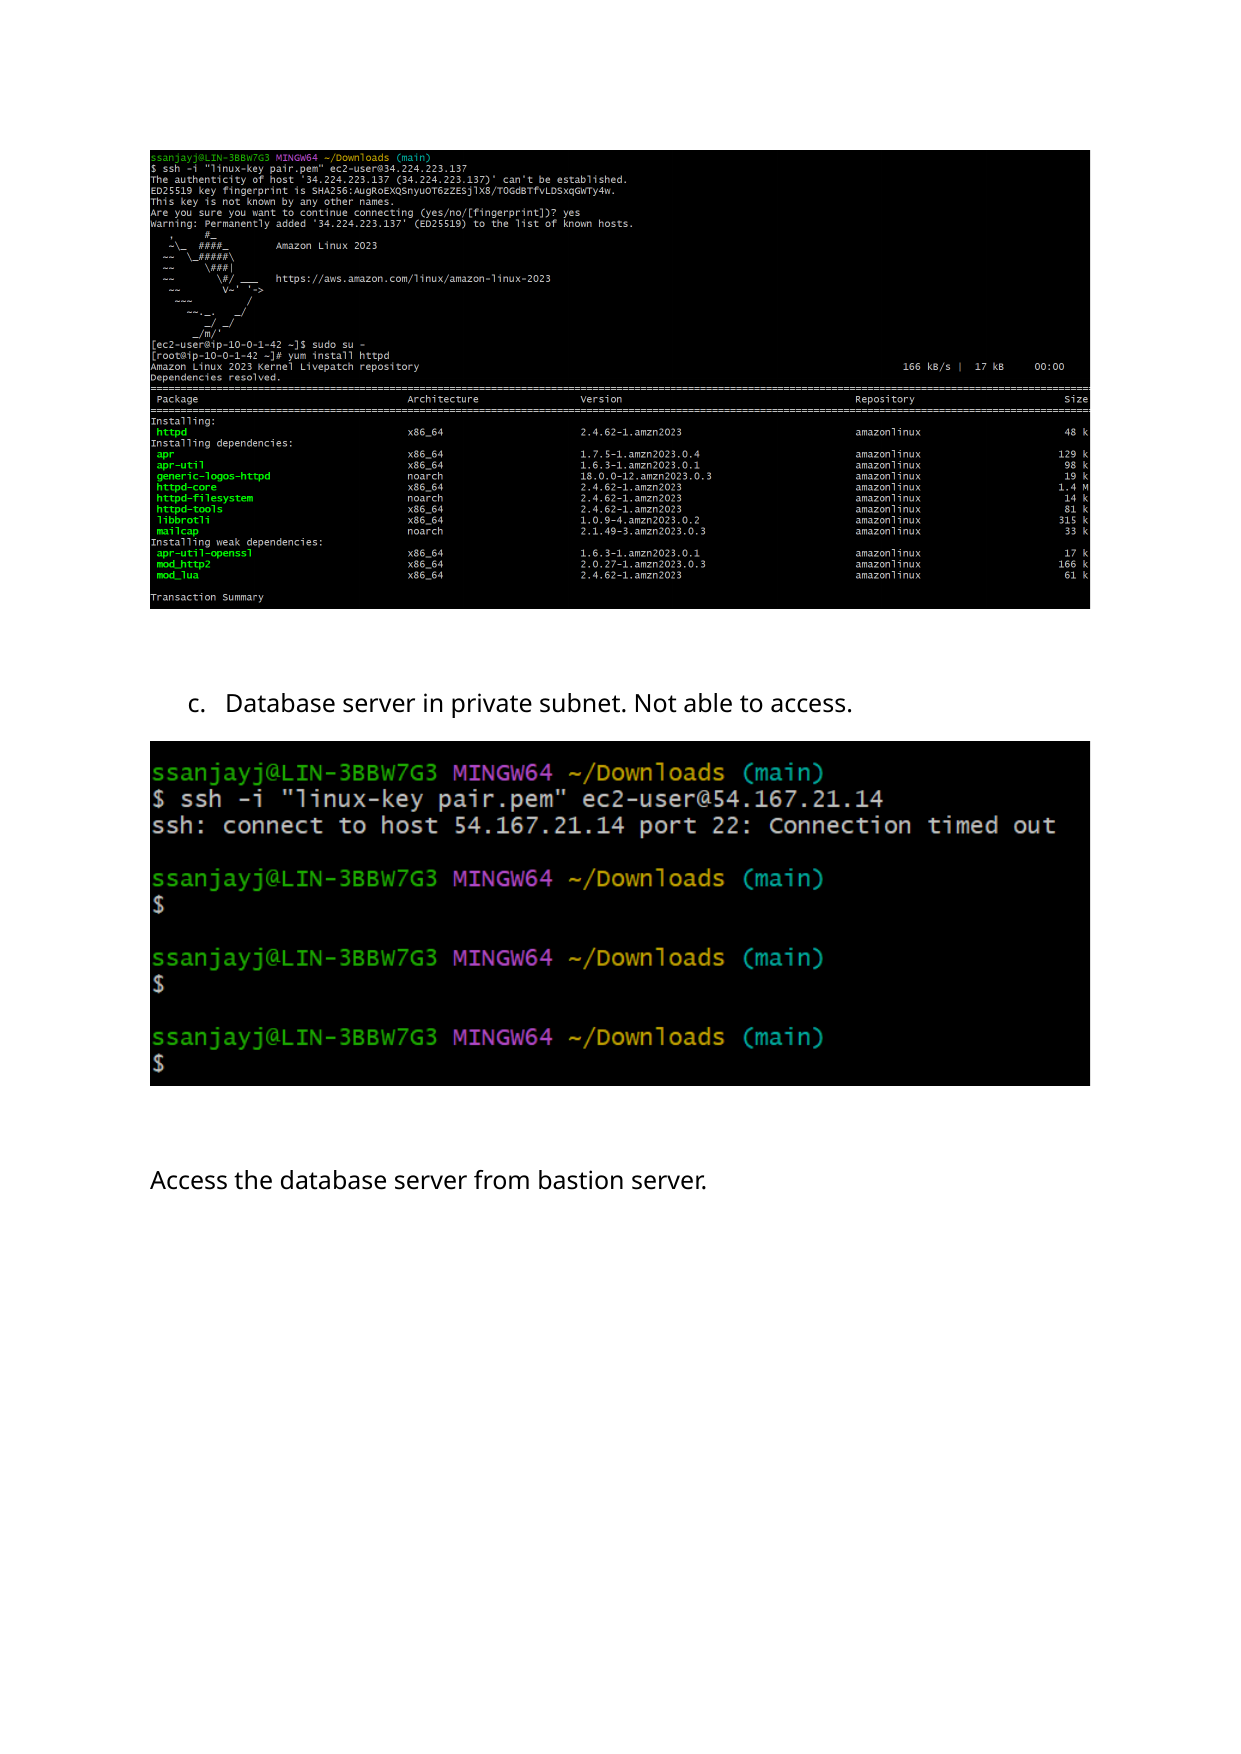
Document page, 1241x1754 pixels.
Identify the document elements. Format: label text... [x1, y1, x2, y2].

list Database server in private subnet. Not able to access. [187, 686, 1090, 720]
text Access the database server from bastion server. [150, 1163, 1090, 1197]
picture [150, 741, 1091, 1086]
picture [150, 150, 1091, 609]
